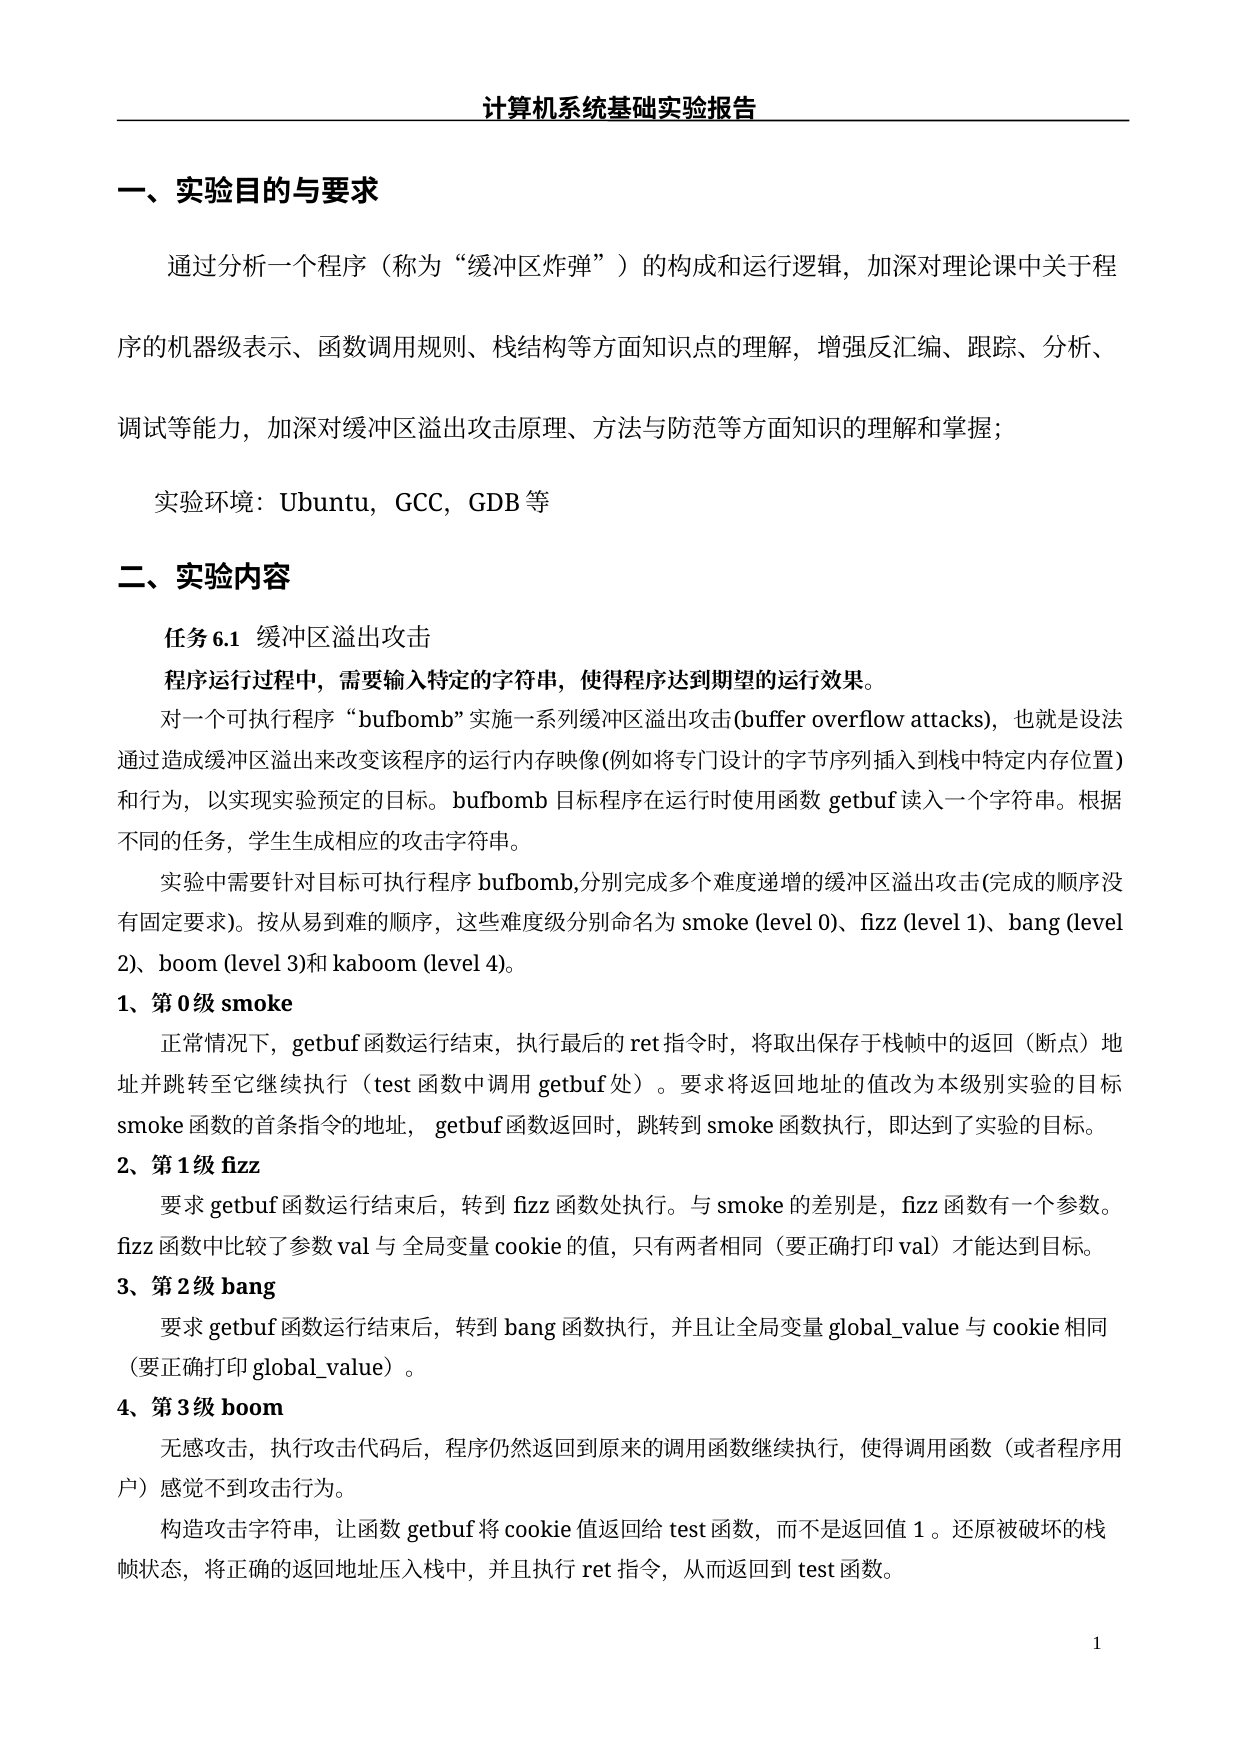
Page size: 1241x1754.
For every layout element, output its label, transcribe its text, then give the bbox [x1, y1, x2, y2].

text 2、第1级 fizz [117, 1148, 1123, 1180]
text 一、实验目的与要求 [117, 156, 1123, 221]
text 构造攻击字符串，让函数 getbuf将cookie值返回给 test函数，而不是返回值 1 。还原被破坏的栈帧状态，将正确的返回地址压入栈中，并且执行 ret 指令，从而返回到 test函数。 [117, 1511, 1123, 1584]
text 实验环境：Ubuntu，GCC，GDB等 [117, 468, 1123, 533]
text 程序运行过程中，需要输入特定的字符串，使得程序达到期望的运行效果。 [120, 663, 1123, 694]
text 要求getbuf函数运行结束后，转到 bang 函数执行，并且让全局变量global_value 与 cookie相同（要正确打印global_value）。 [117, 1309, 1123, 1382]
text 3、第2级 bang [117, 1269, 1123, 1301]
text 要求getbuf函数运行结束后，转到 fizz函数处执行。与smoke的差别是，fizz函数有一个参数。 fizz函数中比较了参数val 与 全局变量cookie的值，只有两者相同（要正确打印val）才能达到目标。 [117, 1188, 1123, 1261]
text 1、第0级 smoke [117, 986, 1123, 1018]
text 实验中需要针对目标可执行程序bufbomb,分别完成多个难度递增的缓冲区溢出攻击(完成的顺序没有固定要求)。按从易到难的顺序，这些难度级分别命名为smoke (level 0)、fizz (level 1)、bang (level 2)、boom (level 3)和kaboom (level 4)。 [117, 864, 1123, 978]
text 二、实验内容 [117, 542, 1123, 607]
text 正常情况下，getbuf函数运行结束，执行最后的ret指令时，将取出保存于栈帧中的返回（断点）地址并跳转至它继续执行（test函数中调用getbuf处）。要求将返回地址的值改为本级别实验的目标smoke函数的首条指令的地址， getbuf函数返回时，跳转到smoke函数执行，即达到了实验的目标。 [117, 1026, 1123, 1140]
text 对一个可执行程序“bufbomb” 实施一系列缓冲区溢出攻击(buffer overflow attacks)，也就是设法通过造成缓冲区溢出来改变该程序的运行内存映像(例如将专门设计的字节序列插入到栈中特定内存位置)和行为，以实现实验预定的目标。bufbomb 目标程序在运行时使用函数 getbuf读入一个字符串。根据不同的任务，学生生成相应的攻击字符串。 [117, 702, 1123, 856]
text 无感攻击，执行攻击代码后，程序仍然返回到原来的调用函数继续执行，使得调用函数（或者程序用户）感觉不到攻击行为。 [117, 1431, 1123, 1504]
text 任务6.1 缓冲区溢出攻击 [120, 618, 1123, 654]
text 通过分析一个程序（称为“缓冲区炸弹”）的构成和运行逻辑，加深对理论课中关于程序的机器级表示、函数调用规则、栈结构等方面知识点的理解，增强反汇编、跟踪、分析、调试等能力，加深对缓冲区溢出攻击原理、方法与防范等方面知识的理解和掌握； [117, 232, 1123, 459]
text 4、第3级 boom [117, 1390, 1123, 1423]
